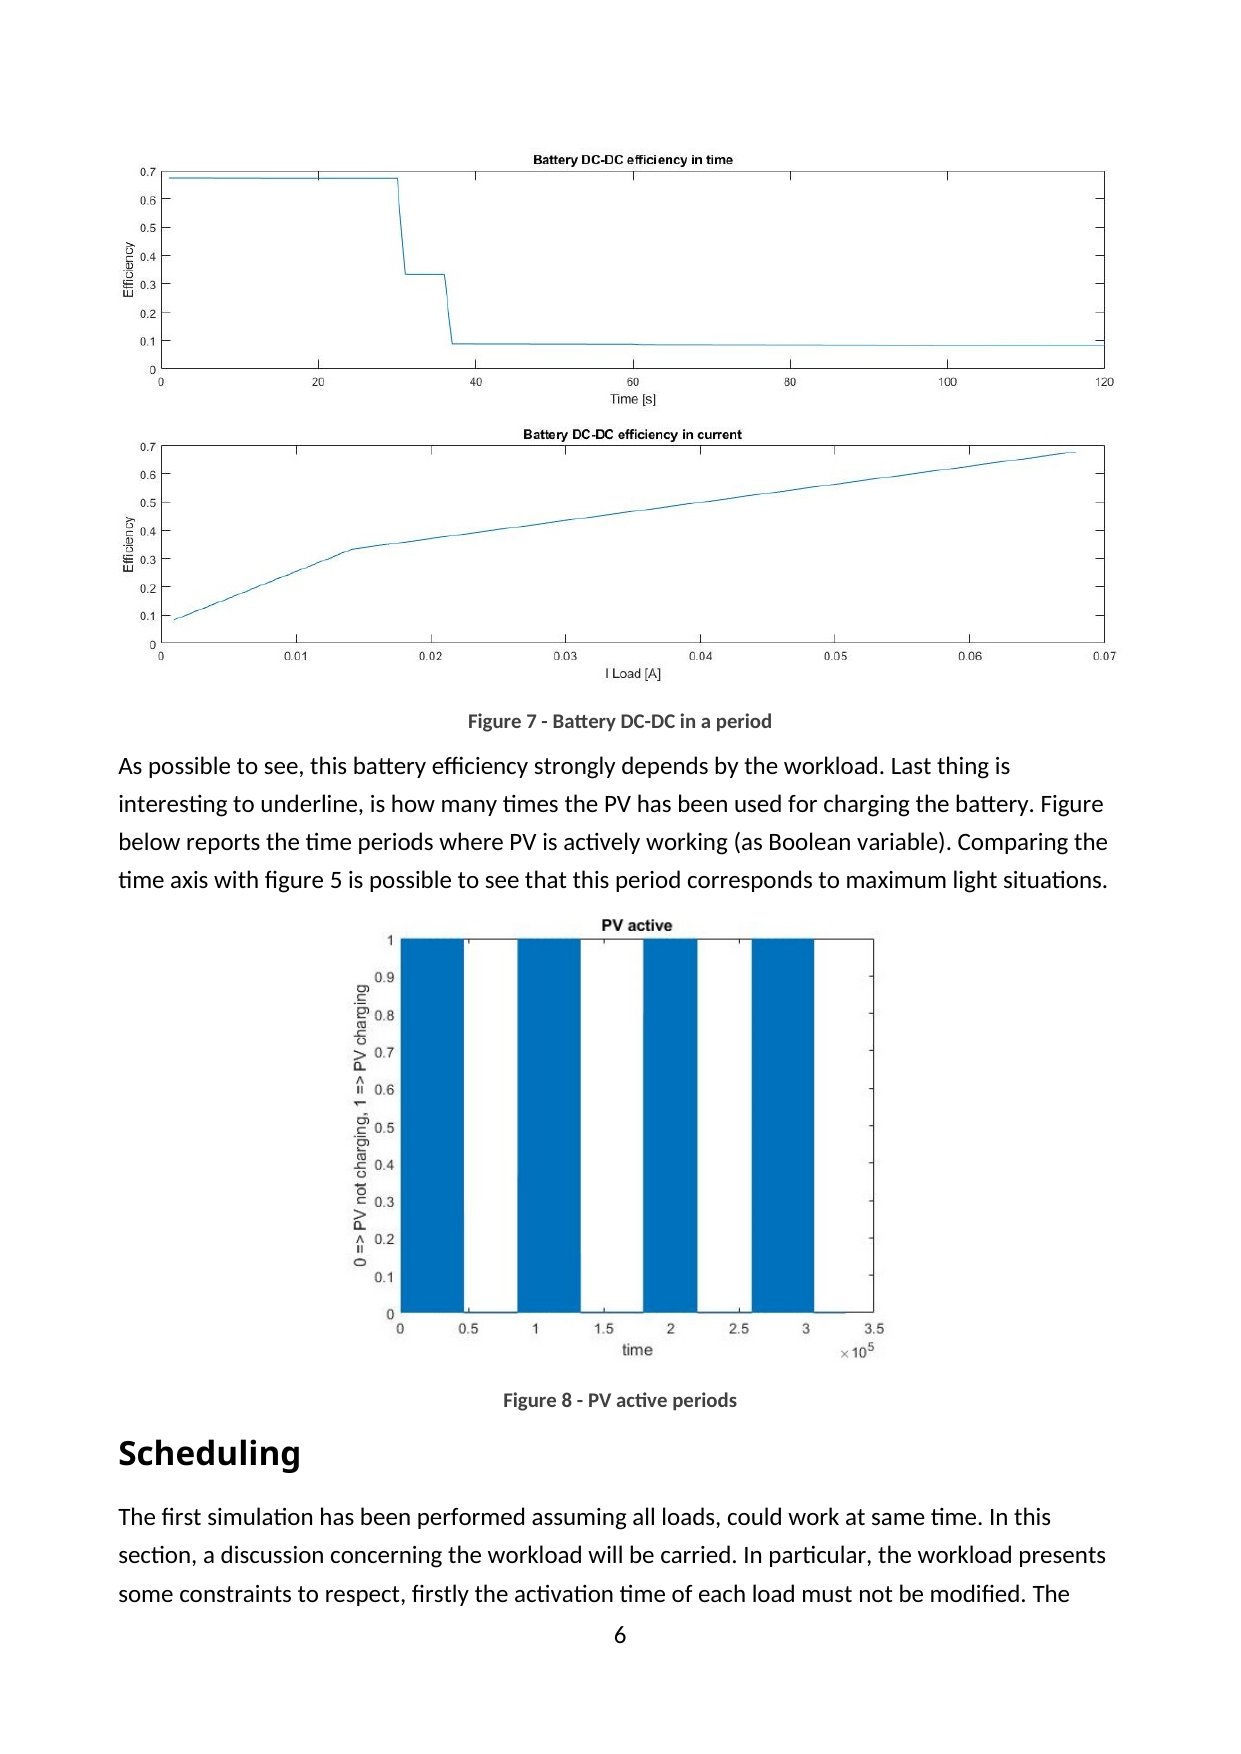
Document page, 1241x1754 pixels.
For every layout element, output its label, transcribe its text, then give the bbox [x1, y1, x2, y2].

text Figure 8 - PV active periods [118, 1387, 1122, 1413]
picture [118, 147, 1123, 684]
text Figure 7 - Battery DC-DC in a period [118, 708, 1122, 733]
text As possible to see, this battery efficiency strongly depends by the workload. Last thing is interesting to underline, is how many times the PV has been used for charging the battery. Figure below reports the time periods where PV is actively working (as Boolean variable). Comparing the time axis with figure 5 is possible to see that this period corresponds to maximum light situations. [118, 750, 1122, 895]
picture [344, 919, 896, 1363]
subtitle Scheduling [118, 1429, 1122, 1475]
